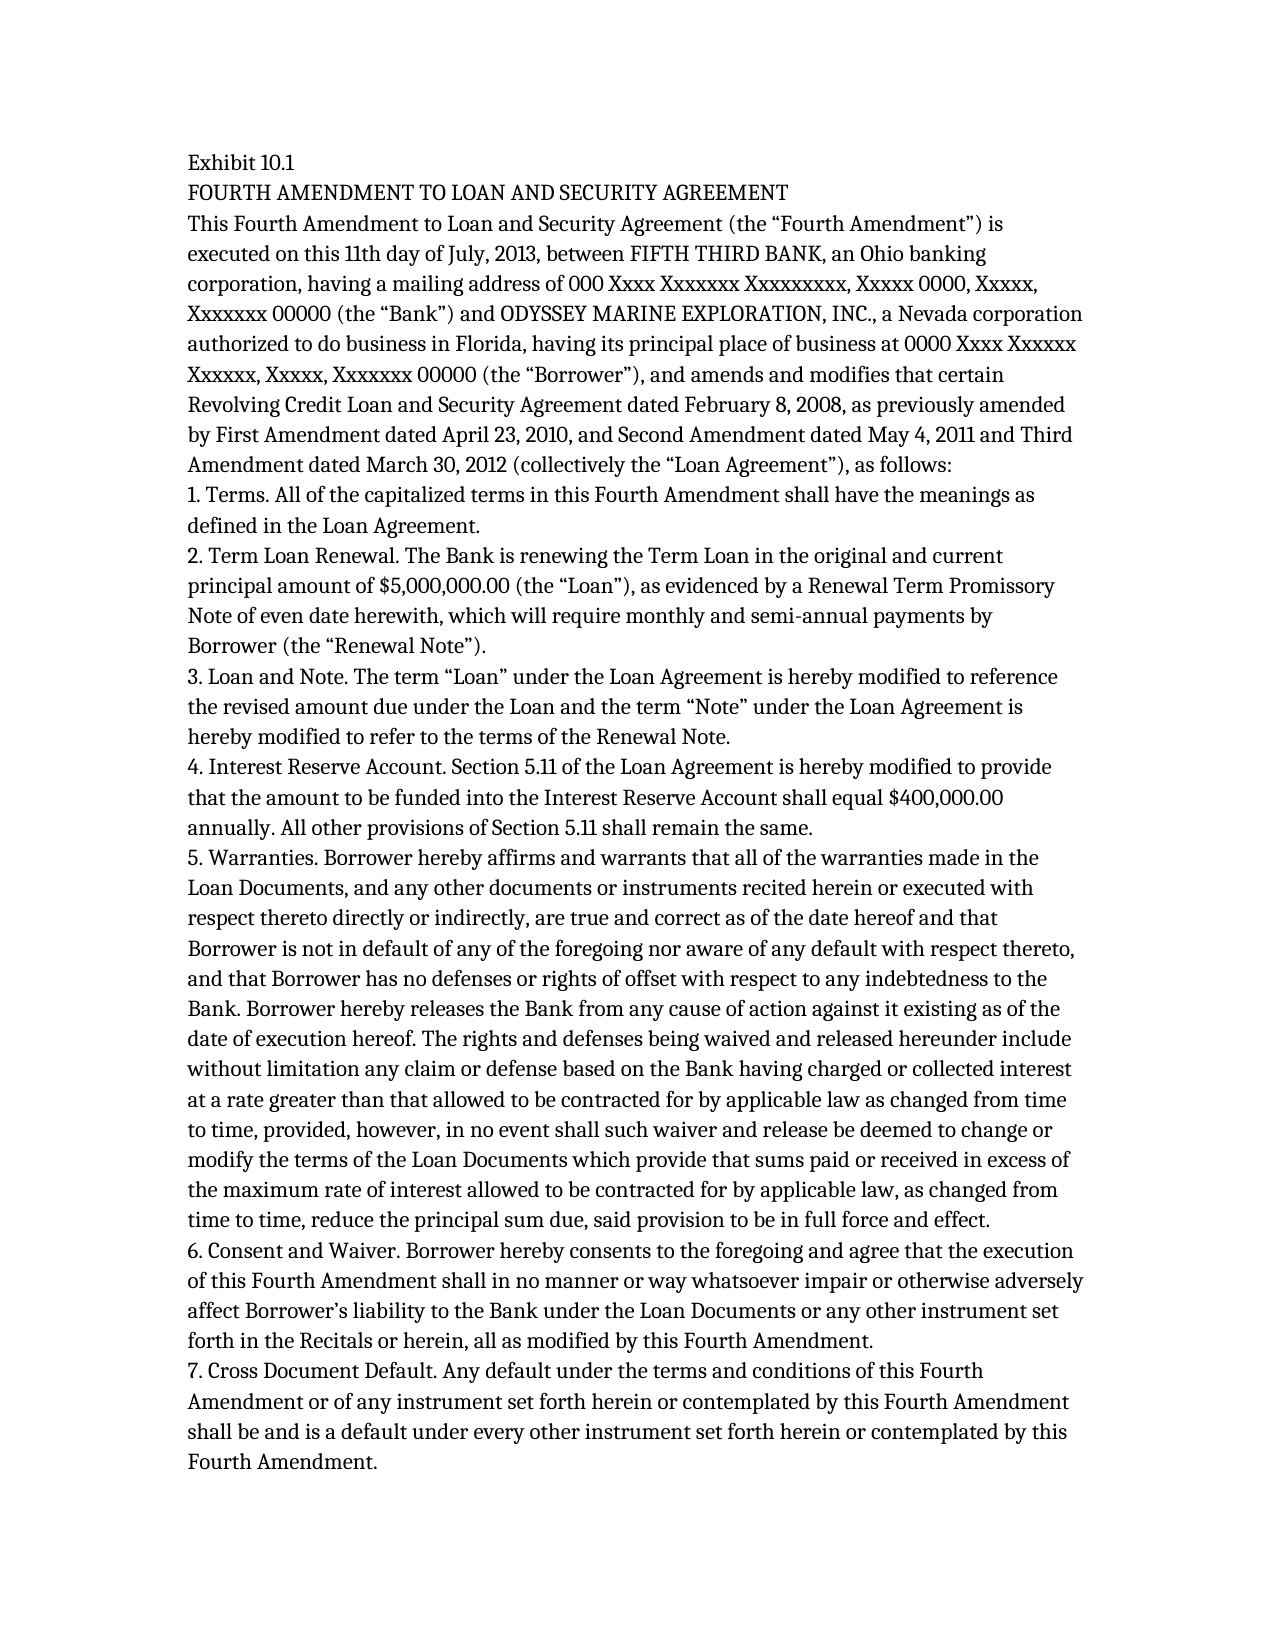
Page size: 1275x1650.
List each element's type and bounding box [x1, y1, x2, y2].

text [187, 150, 1087, 1475]
